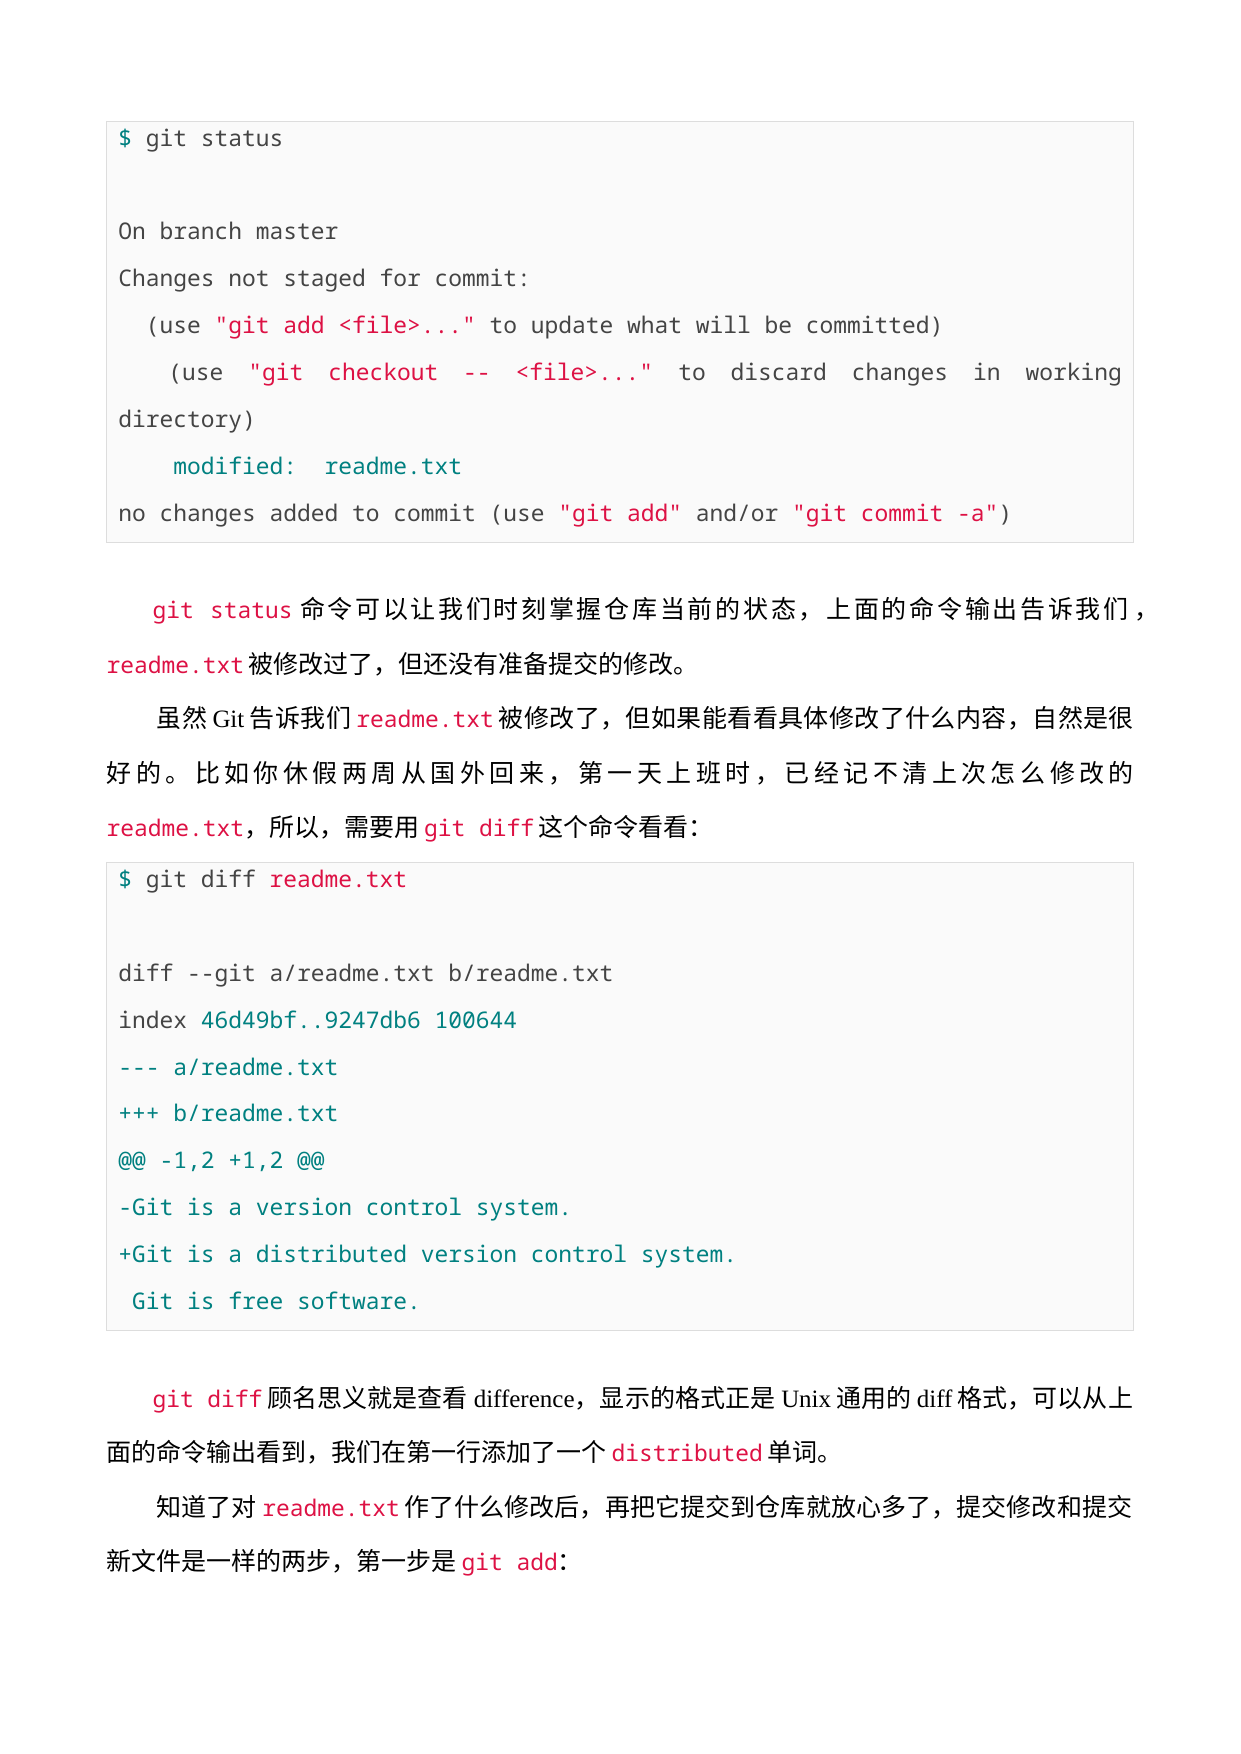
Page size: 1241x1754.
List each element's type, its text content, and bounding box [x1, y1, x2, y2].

text 知道了对readme.txt作了什么修改后，再把它提交到仓库就放心多了，提交修改和提交新文件是一样的两步，第一步是git add： [106, 1487, 1134, 1578]
text git diff顾名思义就是查看difference，显示的格式正是Unix通用的diff格式，可以从上面的命令输出看到，我们在第一行添加了一个distributed单词。 [106, 1378, 1134, 1469]
table_header $ git diff readme.txt diff --git a/readme.txt b/readme.txt index 46d49bf..9247db6 100644 --- a/readme.txt +++ b/readme.txt @@ -1,2 +1,2 @@ -Git is a version control system. +Git is a distributed version control system. Git is free software. [107, 863, 1133, 1330]
text git status命令可以让我们时刻掌握仓库当前的状态，上面的命令输出告诉我们，readme.txt被修改过了，但还没有准备提交的修改。 [106, 590, 1134, 681]
table_header $ git status On branch master Changes not staged for commit: (use "git add <file>..." to update what will be committed) (use "git checkout -- <file>..." to discard changes in working directory) modified: readme.txt no changes added to commit (use "git add" and/or "git commit -a") [107, 122, 1133, 542]
text 虽然Git告诉我们readme.txt被修改了，但如果能看看具体修改了什么内容，自然是很好的。比如你休假两周从国外回来，第一天上班时，已经记不清上次怎么修改的readme.txt，所以，需要用git diff这个命令看看： [106, 699, 1134, 844]
